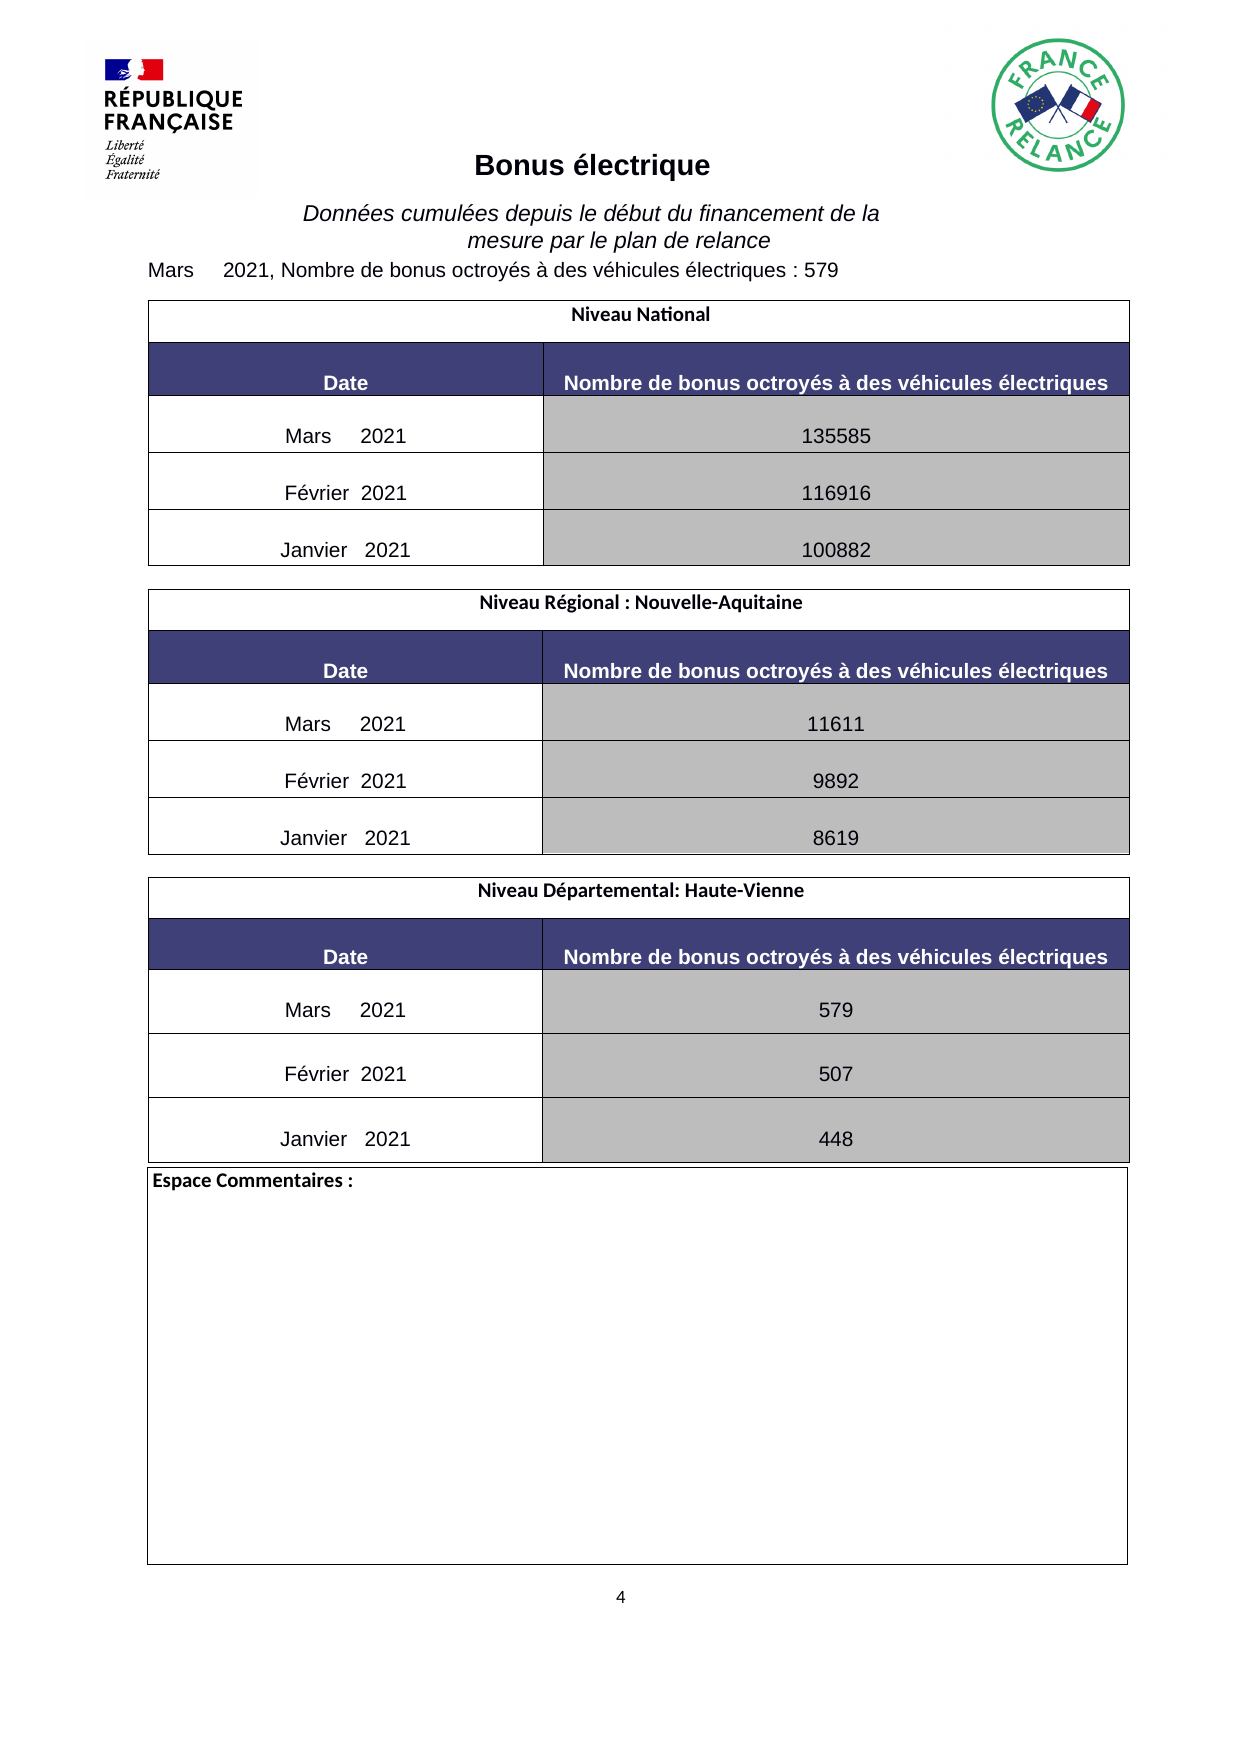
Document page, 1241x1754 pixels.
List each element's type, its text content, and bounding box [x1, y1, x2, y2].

text Mars 2021, Nombre de bonus octroyés à des véhicules électriques : 579 [148, 258, 1093, 282]
table_header Niveau National [149, 301, 1129, 342]
table_cell Février 2021 [149, 1034, 542, 1097]
table_cell 507 [543, 1034, 1129, 1097]
table_cell Mars 2021 [149, 396, 543, 452]
table_cell 100882 [544, 510, 1129, 565]
text Bonus électrique [258, 148, 926, 181]
table_cell 579 [543, 970, 1129, 1033]
table_header Niveau Régional : Nouvelle-Aquitaine [149, 590, 1129, 630]
table_cell 11611 [543, 684, 1129, 740]
table_cell Nombre de bonus octroyés à des véhicules électriques [543, 631, 1129, 683]
table_header Niveau Départemental: Haute-Vienne [149, 878, 1129, 918]
table_cell Mars 2021 [149, 970, 542, 1033]
table_cell Janvier 2021 [149, 1098, 542, 1162]
table_cell 135585 [544, 396, 1129, 452]
table_cell 116916 [544, 453, 1129, 509]
table_cell Nombre de bonus octroyés à des véhicules électriques [543, 919, 1129, 969]
table_cell Date [149, 631, 542, 683]
table_cell Mars 2021 [149, 684, 542, 740]
table_cell 8619 [543, 798, 1129, 853]
table_cell 9892 [543, 741, 1129, 797]
picture [84, 39, 258, 197]
table_cell 448 [543, 1098, 1129, 1162]
table_cell Nombre de bonus octroyés à des véhicules électriques [544, 343, 1129, 395]
table_cell Date [149, 919, 542, 969]
text Données cumulées depuis le début du financement de la mesure par le plan de relance [148, 200, 1093, 253]
picture [926, 17, 1182, 185]
table_cell Janvier 2021 [149, 510, 543, 565]
table_cell Date [149, 343, 543, 395]
table_cell Février 2021 [149, 453, 543, 509]
table_cell Janvier 2021 [149, 798, 542, 853]
table_cell Février 2021 [149, 741, 542, 797]
